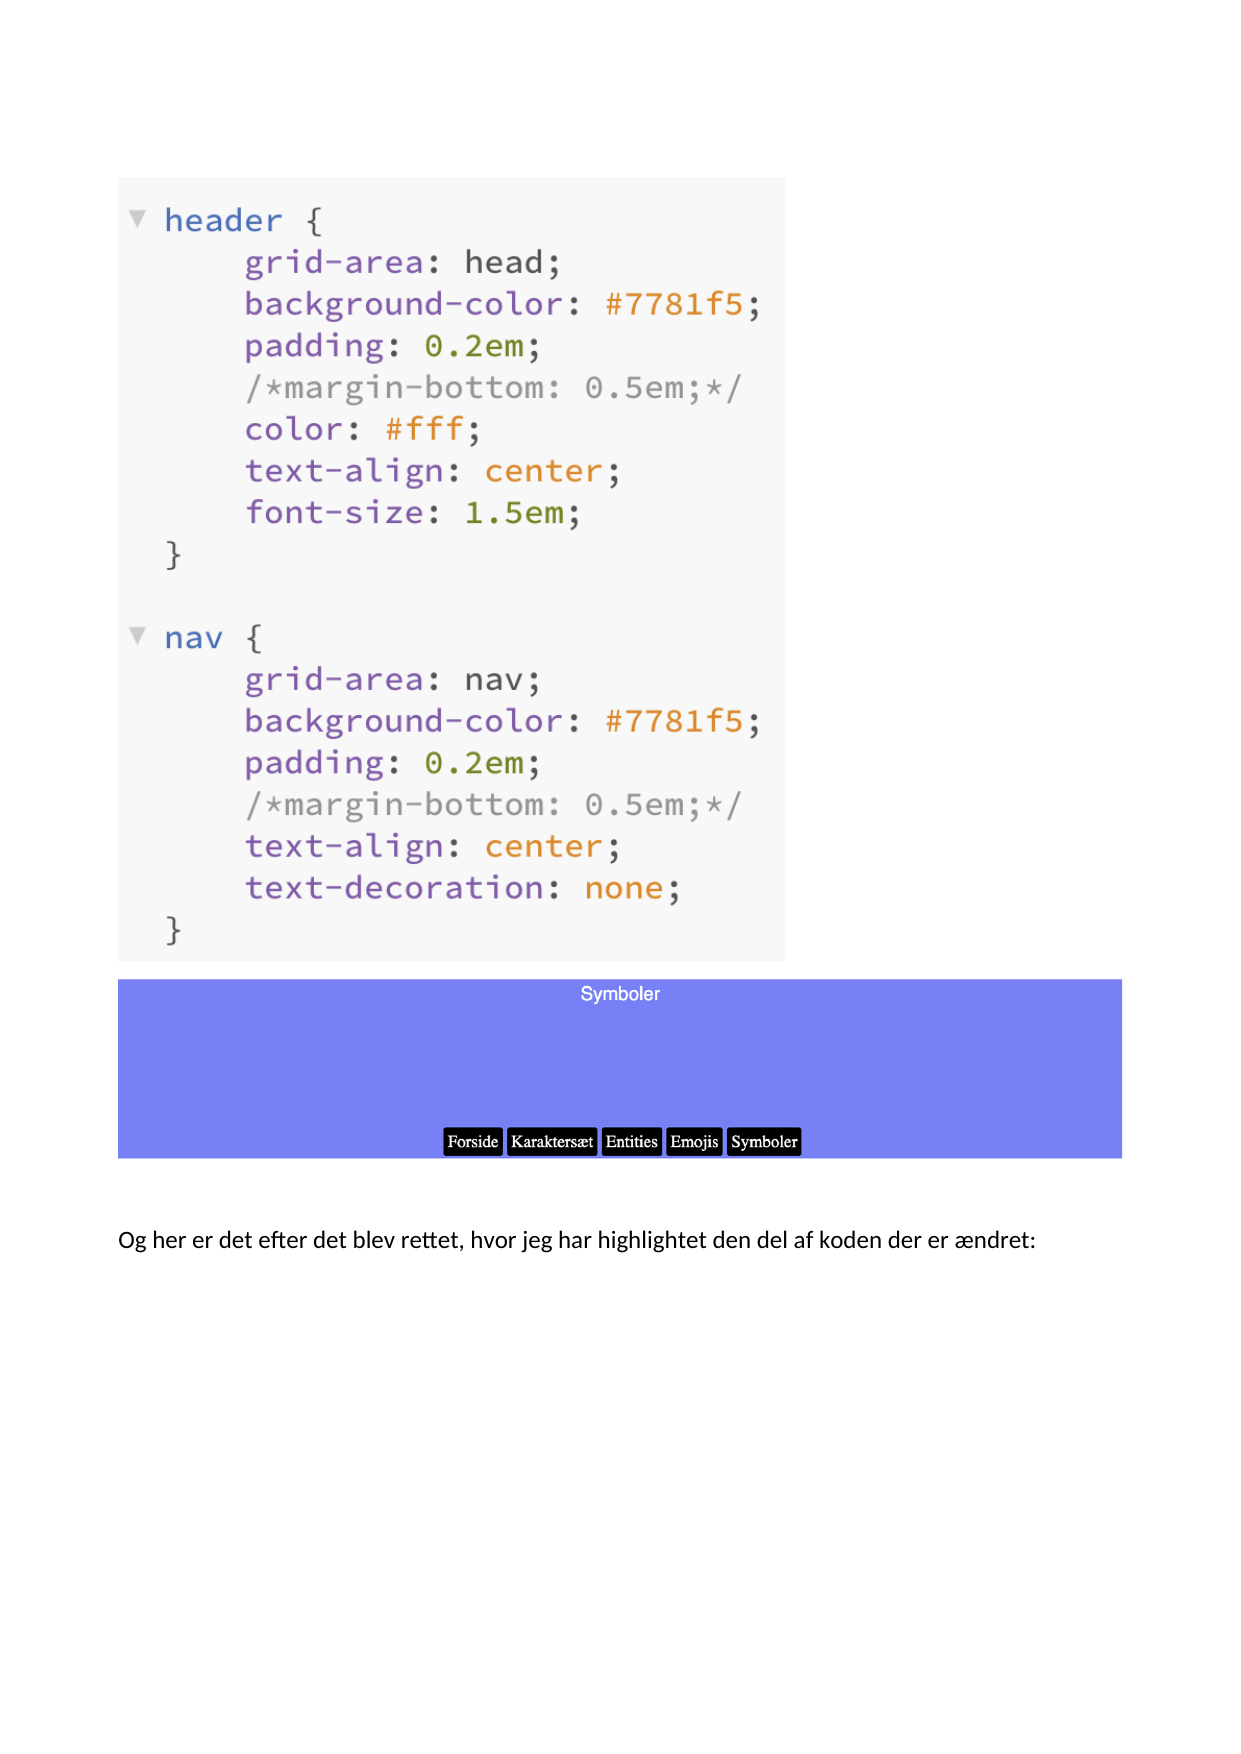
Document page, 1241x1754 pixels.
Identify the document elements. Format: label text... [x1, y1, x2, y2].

text Og her er det efter det blev rettet, hvor jeg har highlightet den del af koden der er ændret: [118, 1224, 1122, 1254]
picture [118, 975, 1123, 1163]
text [118, 177, 1122, 975]
picture [118, 177, 785, 961]
